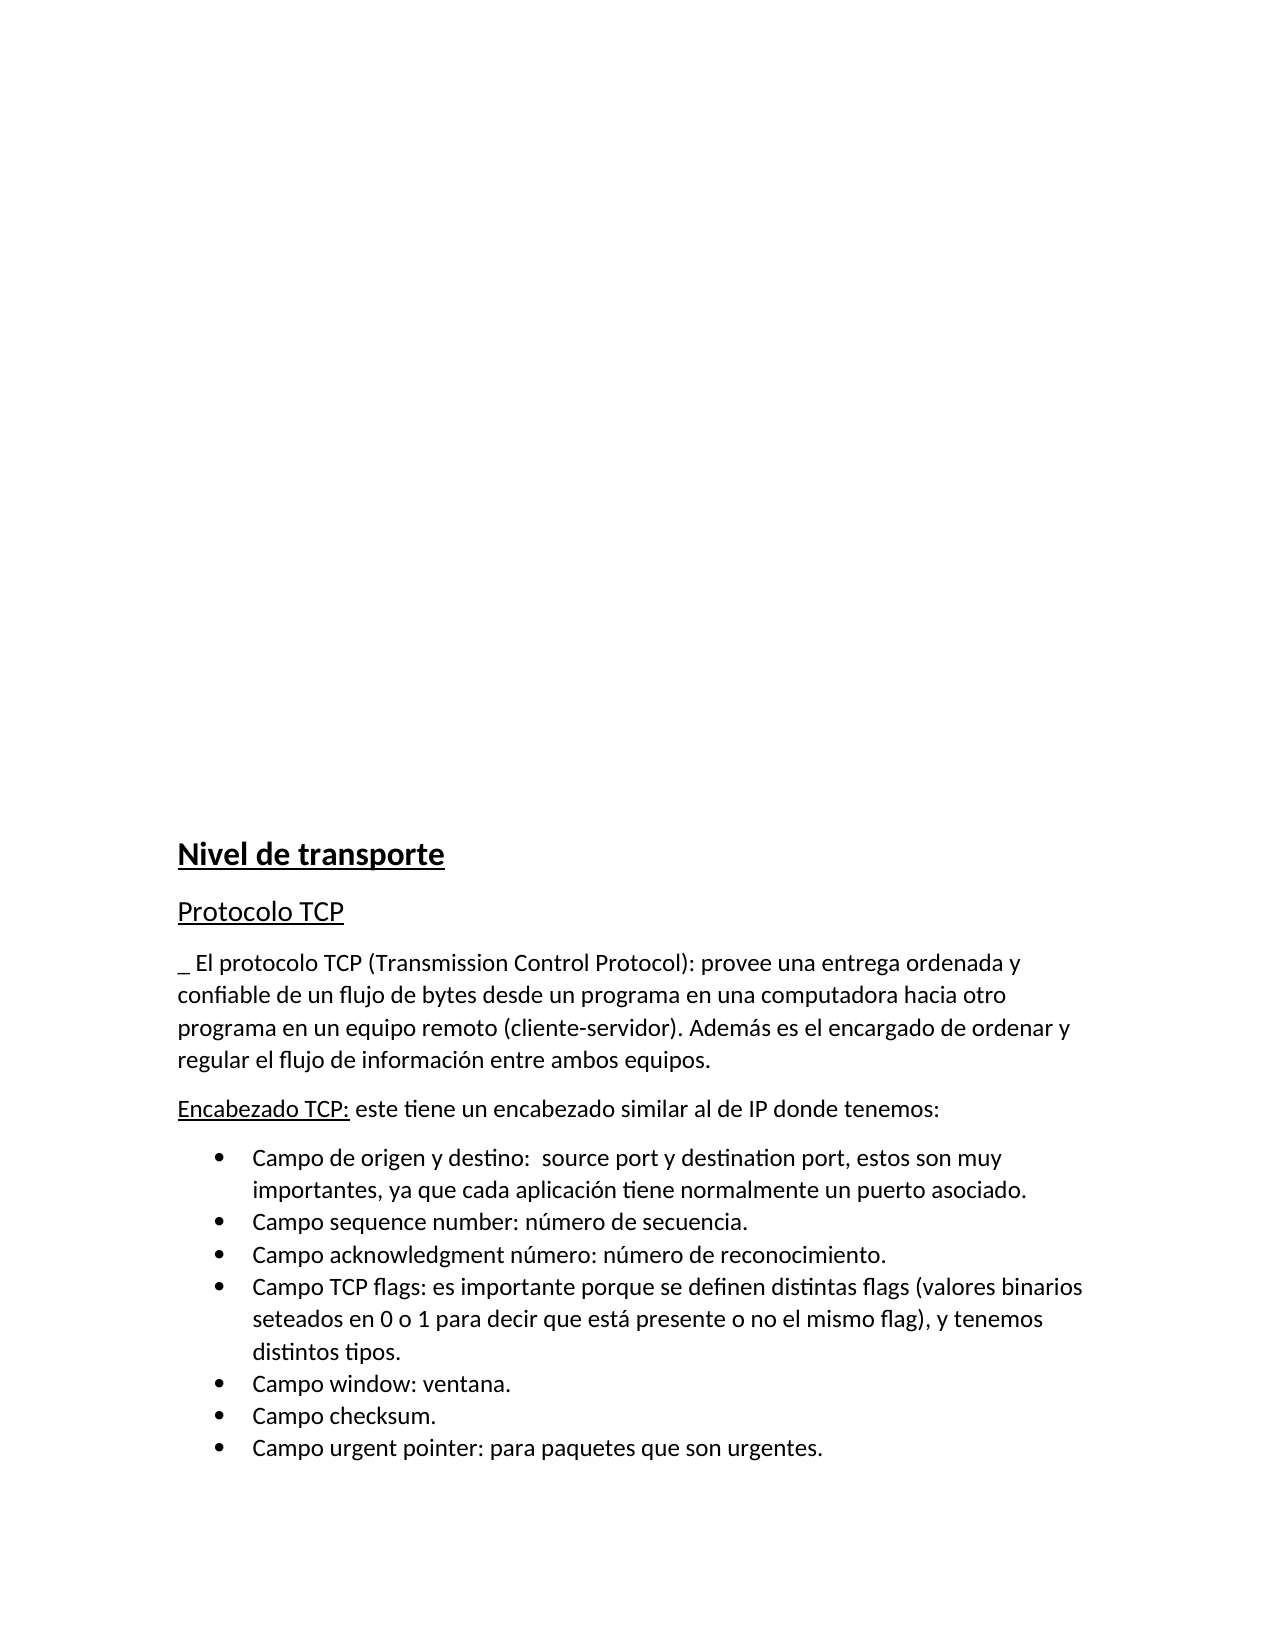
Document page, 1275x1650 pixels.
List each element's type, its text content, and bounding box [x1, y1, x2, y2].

text _ El protocolo TCP (Transmission Control Protocol): provee una entrega ordenada y confiable de un flujo de bytes desde un programa en una computadora hacia otro programa en un equipo remoto (cliente-servidor). Además es el encargado de ordenar y regular el flujo de información entre ambos equipos. [177, 947, 1098, 1074]
text Encabezado TCP: este tiene un encabezado similar al de IP donde tenemos: [177, 1093, 1098, 1123]
list Campo acknowledgment número: número de reconocimiento. [215, 1239, 1098, 1269]
list Campo urgent pointer: para paquetes que son urgentes. [215, 1433, 1098, 1463]
list Campo TCP flags: es importante porque se definen distintas flags (valores binarios seteados en 0 o 1 para decir que está presente o no el mismo flag), y tenemos distintos tipos. [215, 1271, 1098, 1366]
text Protocolo TCP [177, 893, 1098, 928]
list Campo window: ventana. [215, 1368, 1098, 1398]
list Campo de origen y destino: source port y destination port, estos son muy importantes, ya que cada aplicación tiene normalmente un puerto asociado. [215, 1142, 1098, 1205]
list Campo checksum. [215, 1400, 1098, 1431]
text Nivel de transporte [177, 833, 1098, 874]
list Campo sequence number: número de secuencia. [215, 1207, 1098, 1237]
